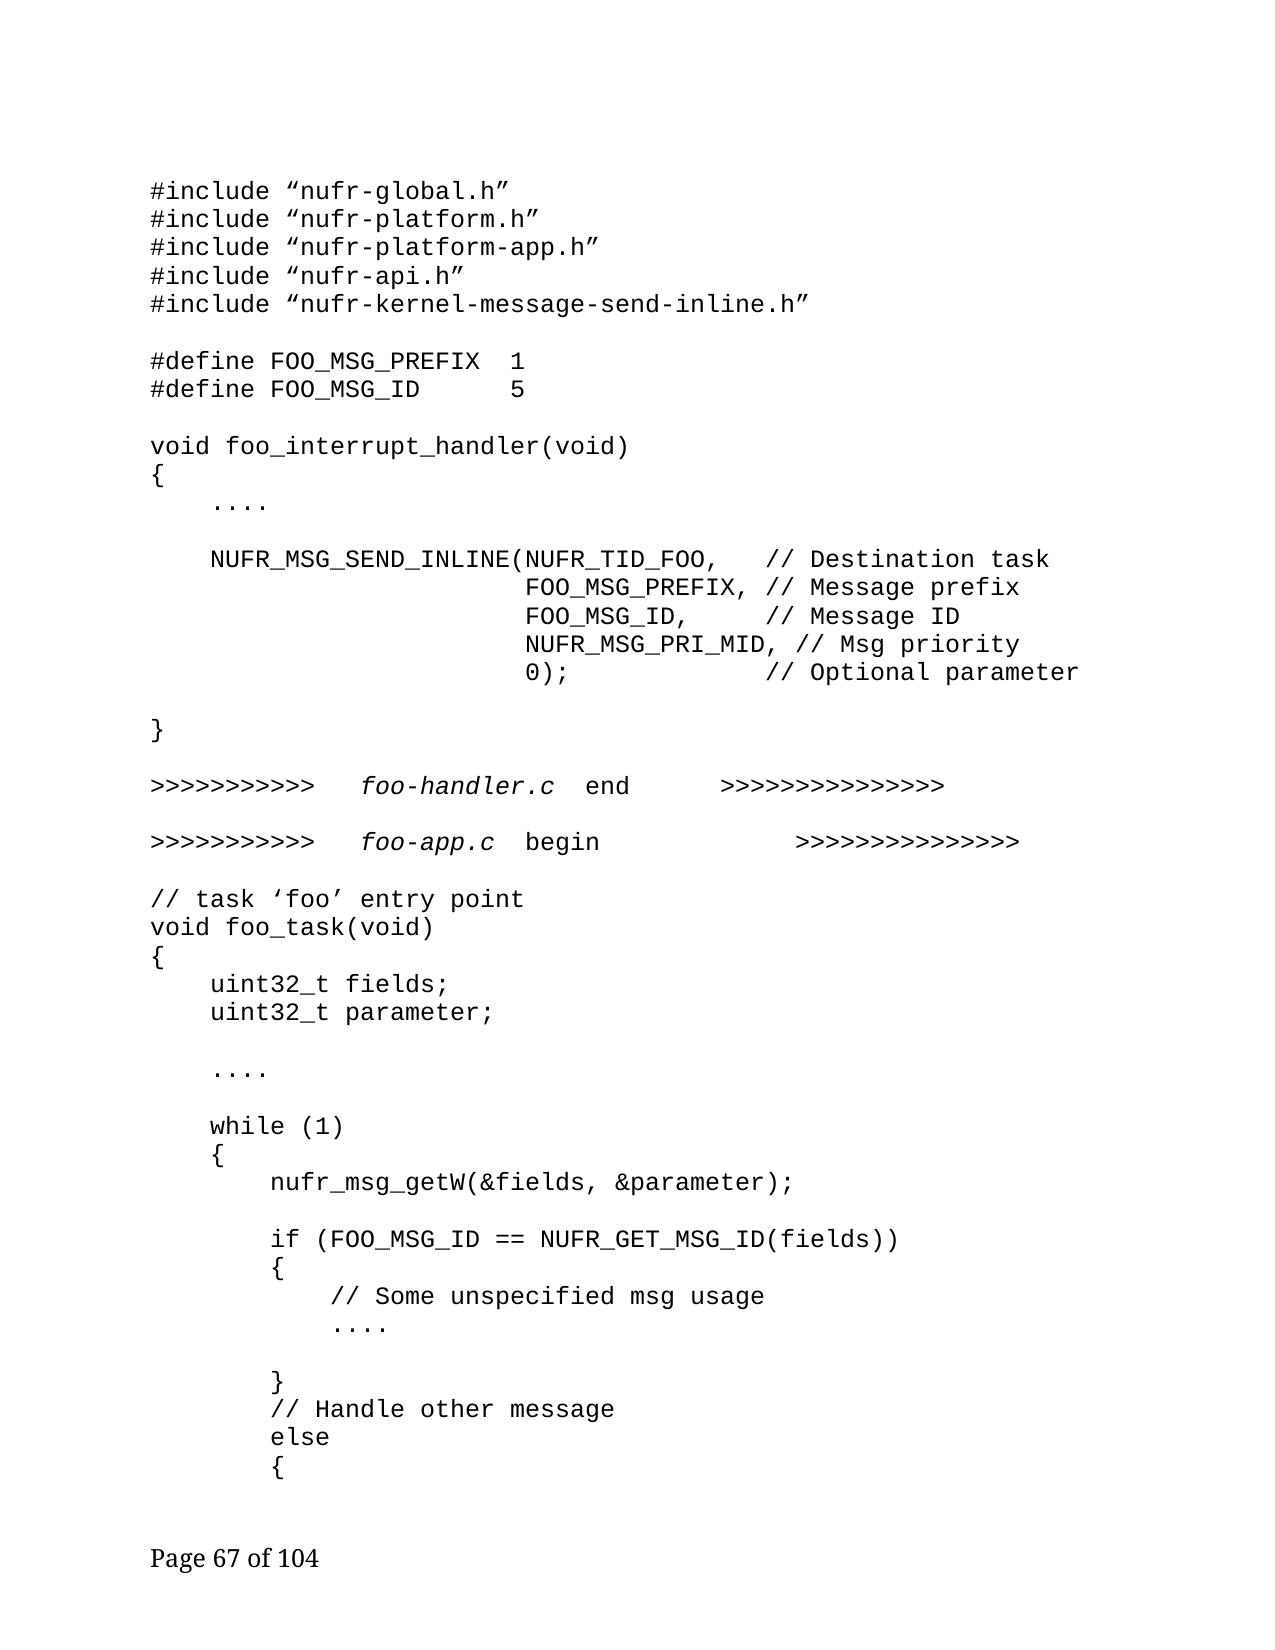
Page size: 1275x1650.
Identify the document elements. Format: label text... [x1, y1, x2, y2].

text } [150, 1368, 1125, 1397]
text while (1) [150, 1113, 1125, 1142]
text #define FOO_MSG_PREFIX 1 [150, 348, 1125, 377]
text #include “nufr-global.h” [150, 178, 1125, 207]
text { [150, 1453, 1125, 1482]
text #include “nufr-platform.h” [150, 207, 1125, 235]
text nufr_msg_getW(&fields, &parameter); [150, 1170, 1125, 1198]
text uint32_t parameter; [150, 1000, 1125, 1028]
text void foo_task(void) [150, 915, 1125, 943]
text { [150, 1255, 1125, 1283]
text if (FOO_MSG_ID == NUFR_GET_MSG_ID(fields)) [150, 1227, 1125, 1255]
text { [150, 943, 1125, 972]
text // Handle other message [150, 1397, 1125, 1425]
text #define FOO_MSG_ID 5 [150, 377, 1125, 405]
text 0); // Optional parameter [150, 660, 1125, 688]
text #include “nufr-api.h” [150, 263, 1125, 292]
text NUFR_MSG_PRI_MID, // Msg priority [150, 632, 1125, 660]
text { [150, 462, 1125, 490]
text .... [150, 1312, 1125, 1340]
text >>>>>>>>>>> foo-handler.c end >>>>>>>>>>>>>>> [150, 773, 1125, 802]
text // task ‘foo’ entry point [150, 887, 1125, 915]
text FOO_MSG_ID, // Message ID [150, 603, 1125, 632]
text uint32_t fields; [150, 972, 1125, 1000]
text .... [150, 490, 1125, 518]
text >>>>>>>>>>> foo-app.c begin >>>>>>>>>>>>>>> [150, 830, 1125, 858]
text void foo_interrupt_handler(void) [150, 433, 1125, 462]
text #include “nufr-platform-app.h” [150, 235, 1125, 263]
text { [150, 1142, 1125, 1170]
text else [150, 1425, 1125, 1453]
text .... [150, 1057, 1125, 1085]
text // Some unspecified msg usage [150, 1283, 1125, 1312]
text NUFR_MSG_SEND_INLINE(NUFR_TID_FOO, // Destination task [150, 547, 1125, 575]
text FOO_MSG_PREFIX, // Message prefix [150, 575, 1125, 603]
text #include “nufr-kernel-message-send-inline.h” [150, 292, 1125, 320]
text } [150, 717, 1125, 745]
